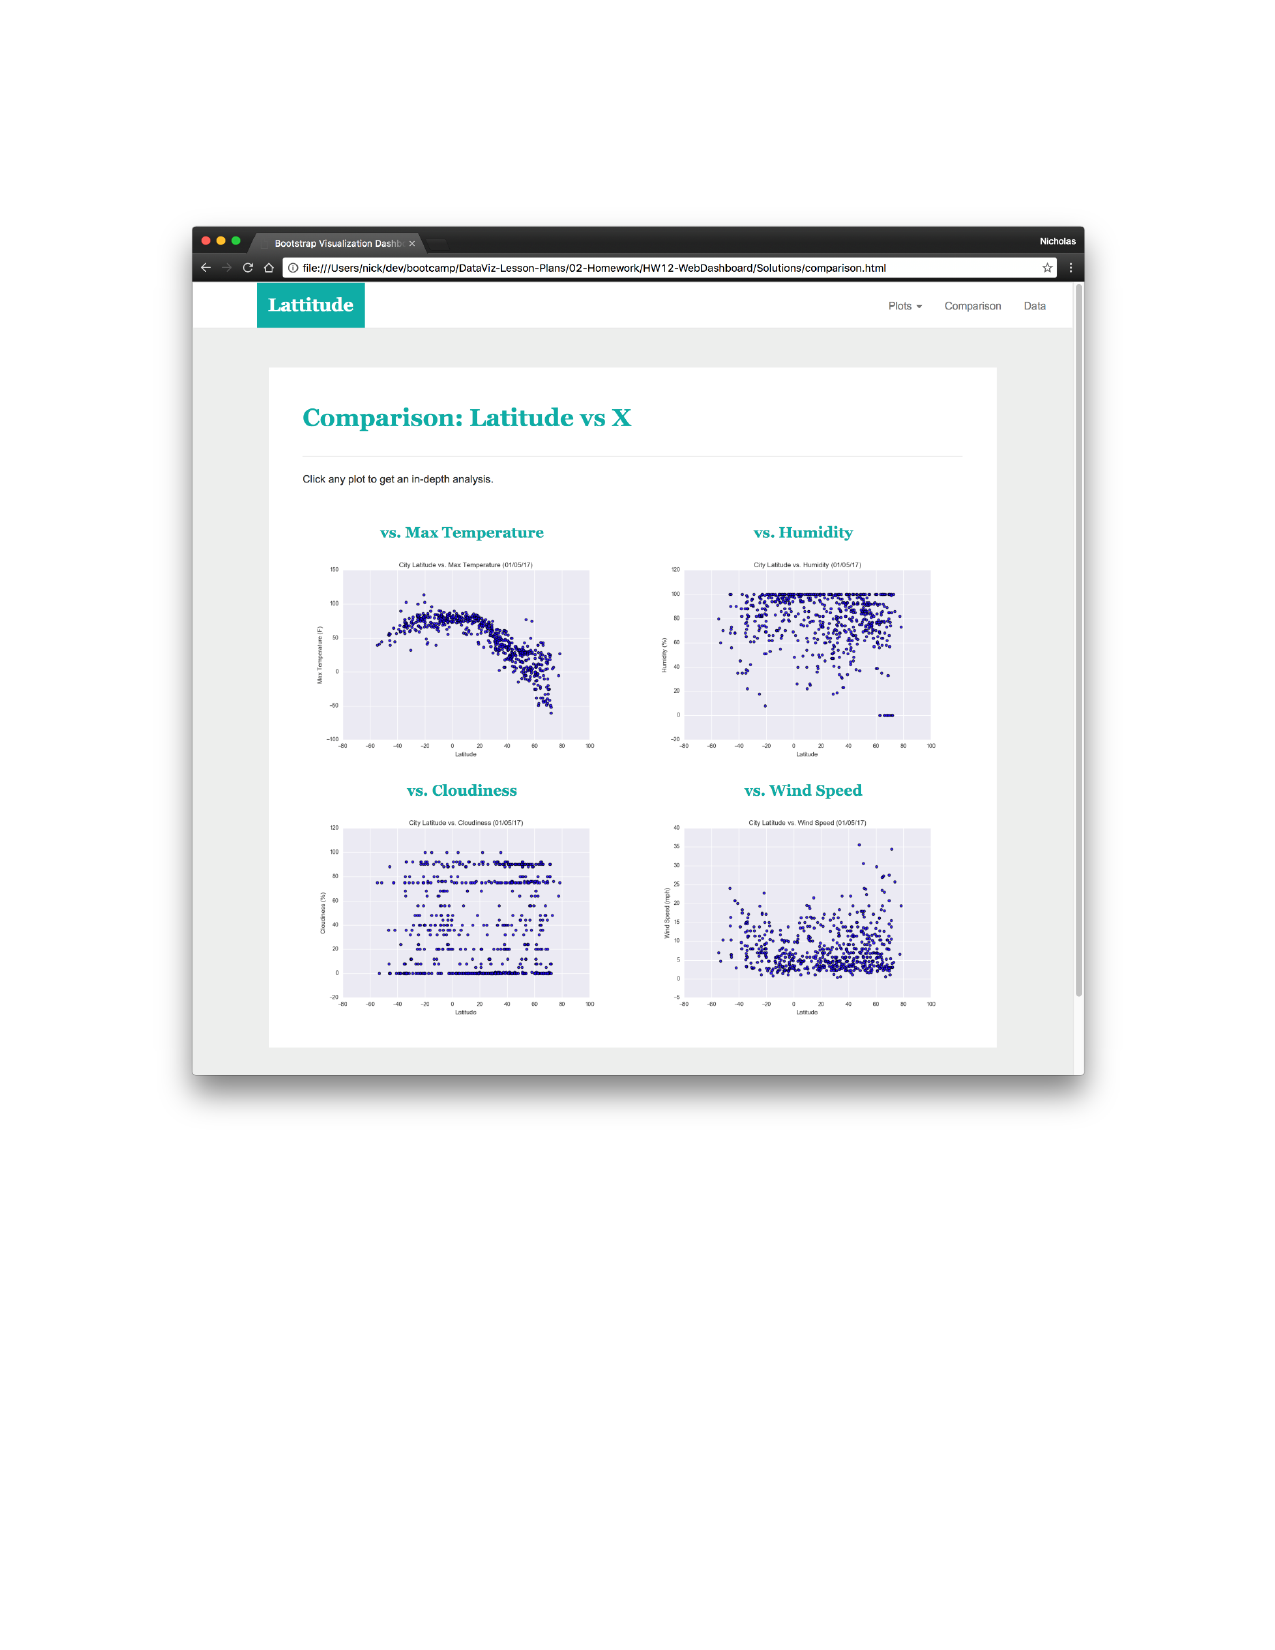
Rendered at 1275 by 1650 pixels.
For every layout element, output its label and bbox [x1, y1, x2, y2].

picture [150, 202, 1125, 1135]
